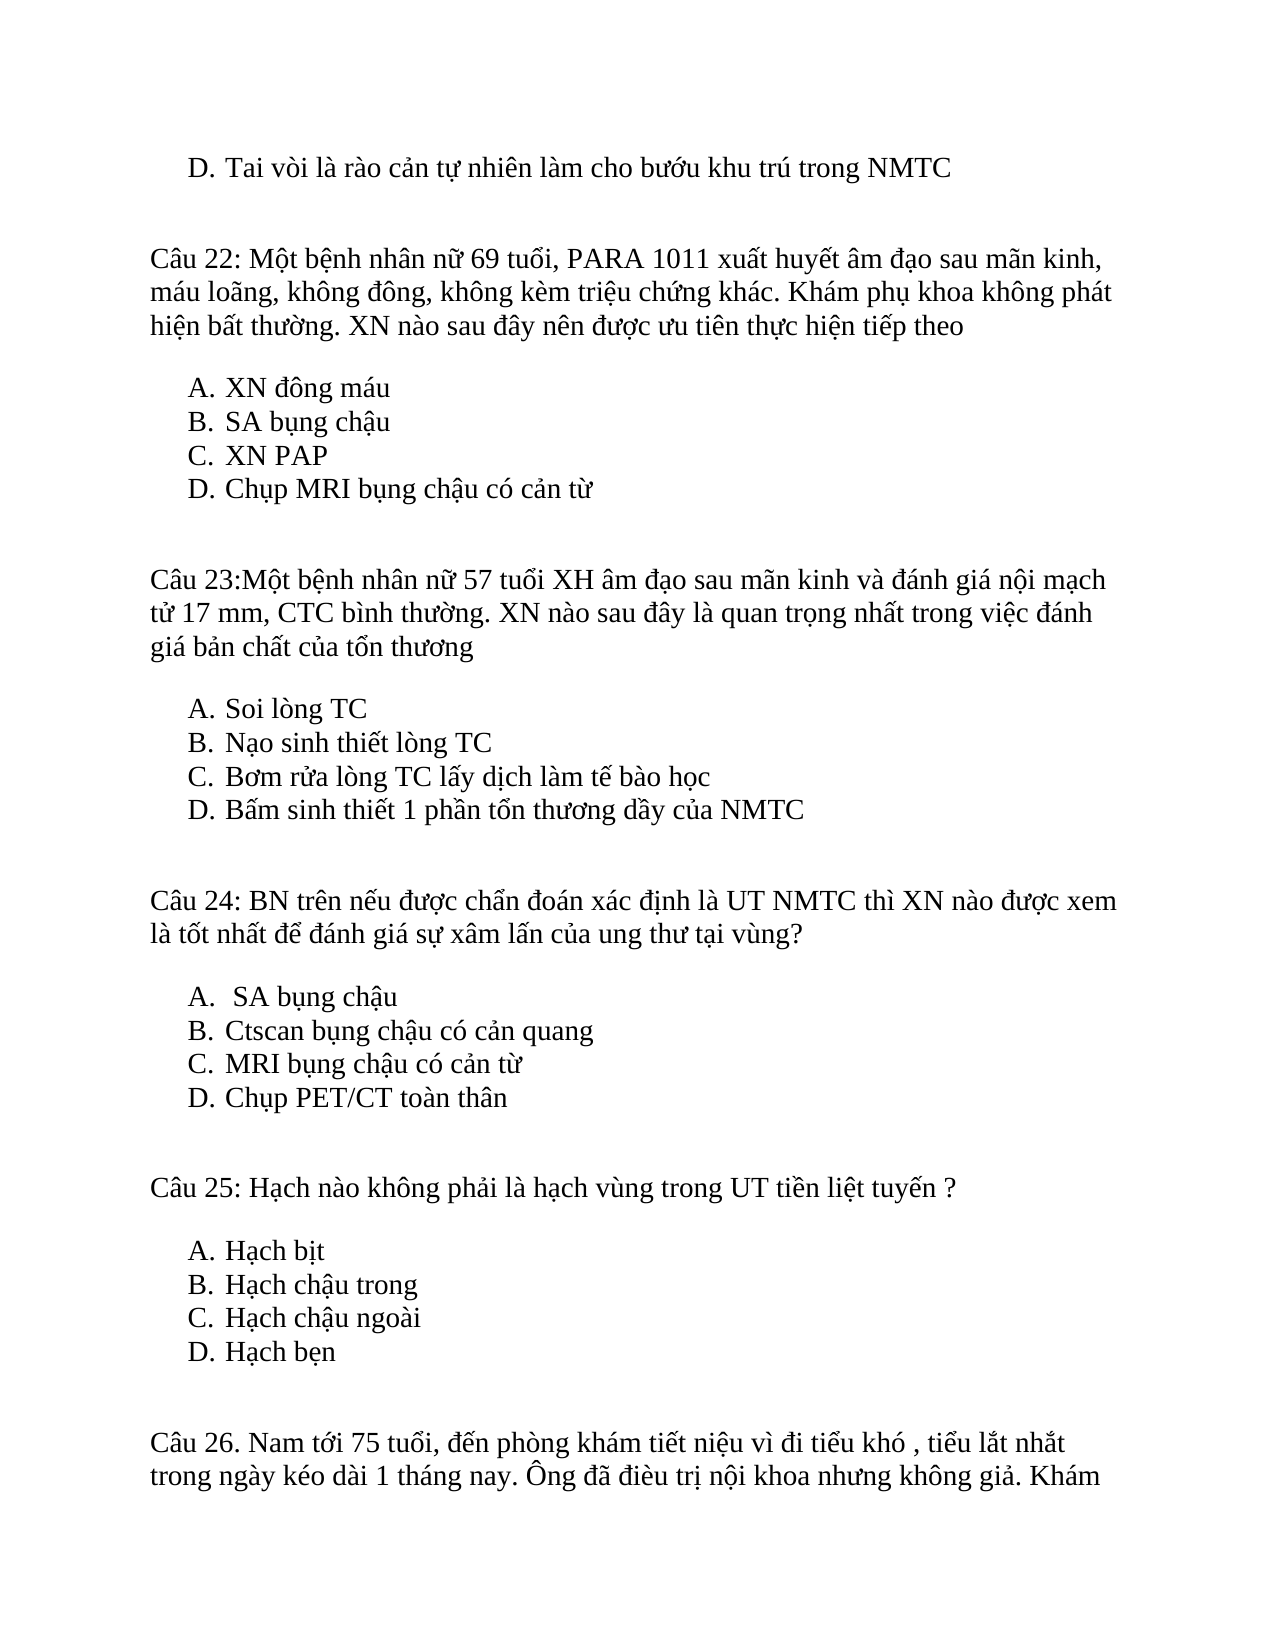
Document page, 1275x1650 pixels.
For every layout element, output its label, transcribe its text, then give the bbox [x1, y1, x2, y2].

list SA bụng chậu [187, 979, 1125, 1013]
list Hạch bẹn [187, 1334, 1125, 1396]
list Nạo sinh thiết lòng TC [187, 725, 1125, 759]
text Câu 25: Hạch nào không phải là hạch vùng trong UT tiền liệt tuyến ? [150, 1171, 1125, 1204]
list Chụp MRI bụng chậu có cản từ [187, 471, 1125, 533]
list Soi lòng TC [187, 692, 1125, 725]
list Hạch chậu ngoài [187, 1300, 1125, 1334]
text Câu 23:Một bệnh nhân nữ 57 tuổi XH âm đạo sau mãn kinh và đánh giá nội mạch tử 17 mm, CTC bình thường. XN nào sau đây là quan trọng nhất trong việc đánh giá bản chất của tổn thương [150, 562, 1125, 662]
list XN đông máu [187, 371, 1125, 404]
list MRI bụng chậu có cản từ [187, 1046, 1125, 1080]
text Câu 22: Một bệnh nhân nữ 69 tuổi, PARA 1011 xuất huyết âm đạo sau mãn kinh, máu loãng, không đông, không kèm triệu chứng khác. Khám phụ khoa không phát hiện bất thường. XN nào sau đây nên được ưu tiên thực hiện tiếp theo [150, 241, 1125, 341]
list SA bụng chậu [187, 404, 1125, 438]
list Ctscan bụng chậu có cản quang [187, 1013, 1125, 1046]
list Bấm sinh thiết 1 phần tổn thương dầy của NMTC [187, 792, 1125, 854]
list Tai vòi là rào cản tự nhiên làm cho bướu khu trú trong NMTC [187, 150, 1125, 212]
list XN PAP [187, 438, 1125, 471]
list Hạch bịt [187, 1233, 1125, 1267]
list Chụp PET/CT toàn thân [187, 1080, 1125, 1141]
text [150, 1425, 1125, 1492]
list Hạch chậu trong [187, 1267, 1125, 1300]
text Câu 24: BN trên nếu được chẩn đoán xác định là UT NMTC thì XN nào được xem là tốt nhất để đánh giá sự xâm lấn của ung thư tại vùng? [150, 883, 1125, 950]
list Bơm rửa lòng TC lấy dịch làm tế bào học [187, 759, 1125, 792]
